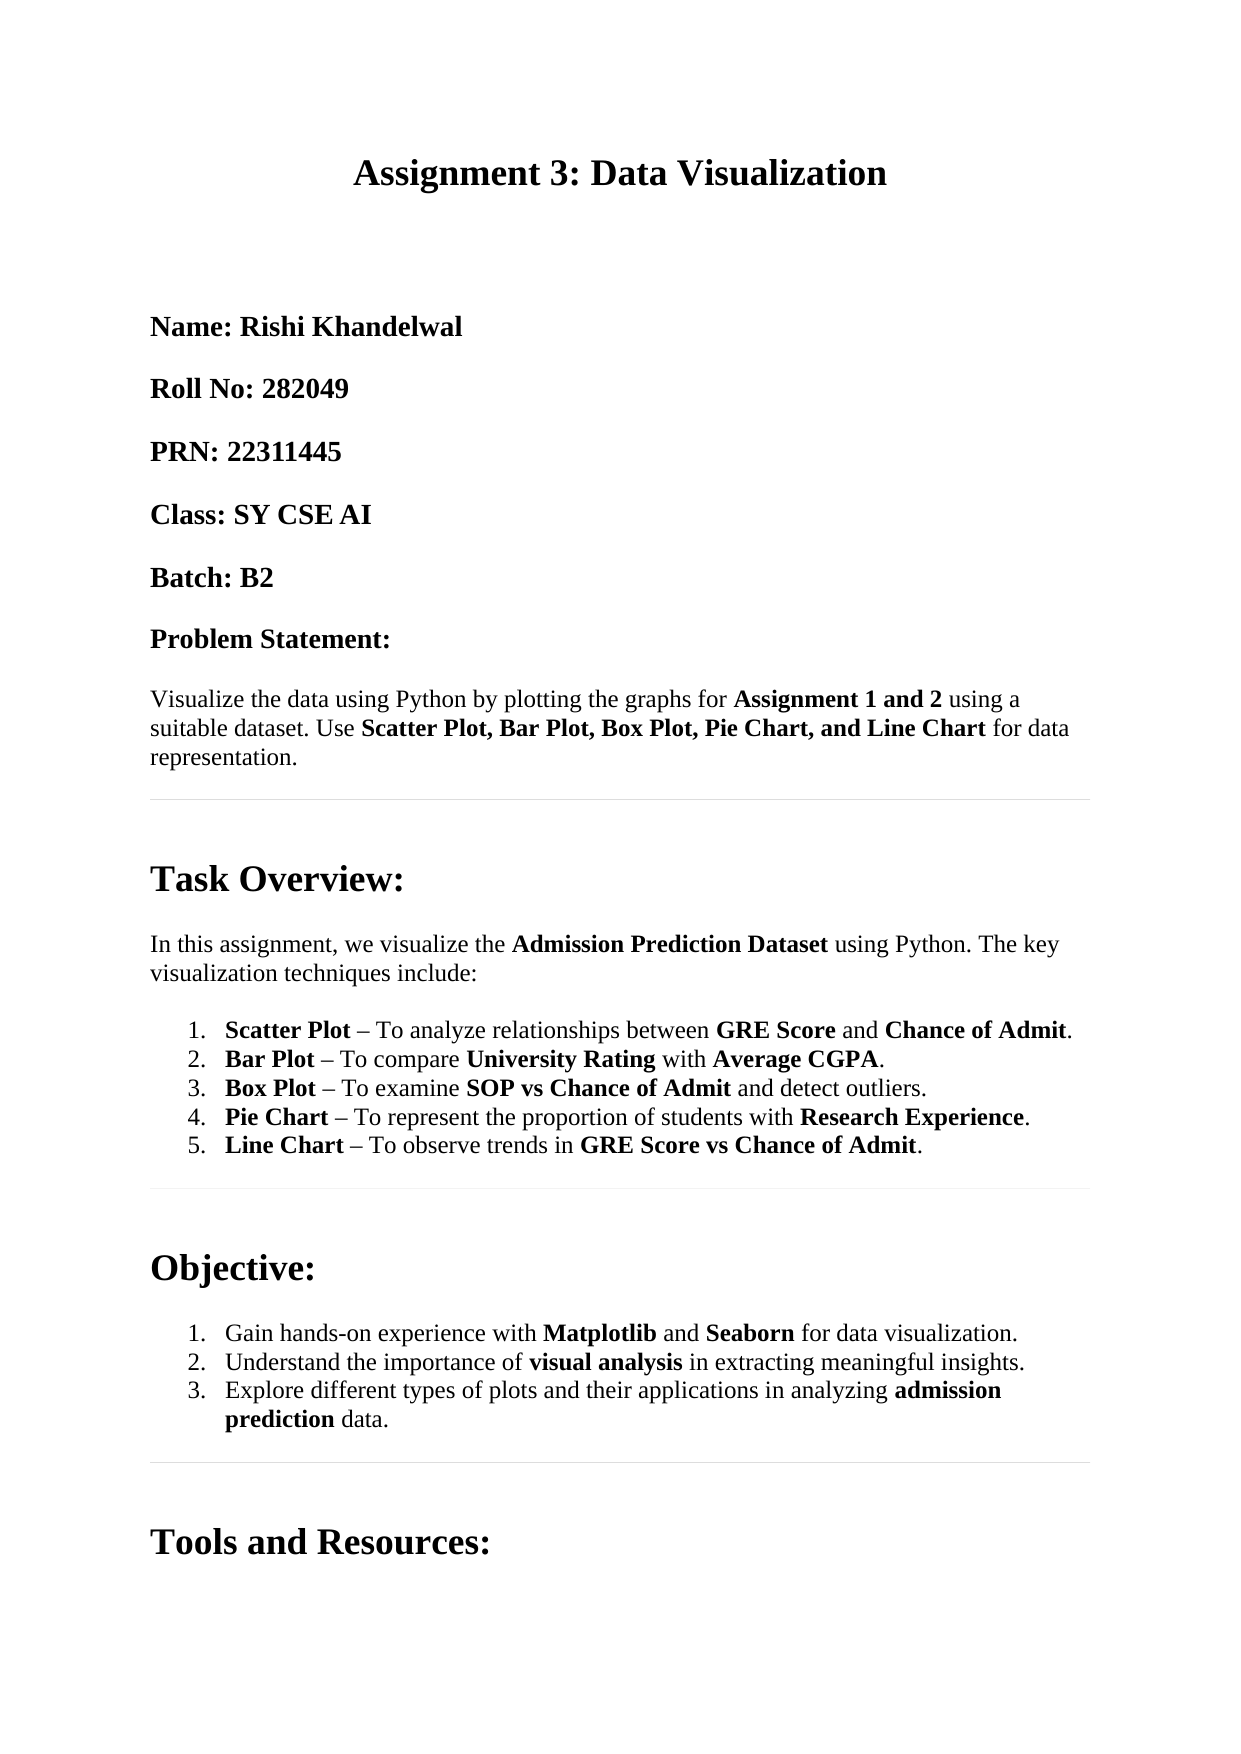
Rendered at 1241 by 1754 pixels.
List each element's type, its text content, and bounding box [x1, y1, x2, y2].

text Assignment 3: Data Visualization [150, 150, 1090, 193]
text In this assignment, we visualize the Admission Prediction Dataset using Python. The key visualization techniques include: [150, 929, 1090, 986]
text Visualize the data using Python by plotting the graphs for Assignment 1 and 2 using a suitable dataset. Use Scatter Plot, Bar Plot, Box Plot, Pie Chart, and Line Chart for data representation. [150, 684, 1090, 770]
list Line Chart – To observe trends in GRE Score vs Chance of Admit. [187, 1131, 1090, 1159]
list Explore different types of plots and their applications in analyzing admission prediction data. [187, 1376, 1090, 1433]
text Problem Statement: [150, 622, 1090, 655]
text Name: Rishi Khandelwal [150, 309, 1090, 342]
text Batch: B2 [150, 560, 1090, 593]
text Task Overview: [150, 857, 1090, 900]
list Box Plot – To examine SOP vs Chance of Admit and detect outliers. [187, 1073, 1090, 1102]
list Understand the importance of visual analysis in extracting meaningful insights. [187, 1347, 1090, 1376]
text Class: SY CSE AI [150, 497, 1090, 531]
list Pie Chart – To represent the proportion of students with Research Experience. [187, 1102, 1090, 1131]
text Tools and Resources: [150, 1519, 1090, 1562]
list Bar Plot – To compare University Rating with Average CGPA. [187, 1044, 1090, 1073]
list Scatter Plot – To analyze relationships between GRE Score and Chance of Admit. [187, 1016, 1090, 1044]
text Objective: [150, 1246, 1090, 1289]
list Gain hands-on experience with Matplotlib and Seaborn for data visualization. [187, 1318, 1090, 1347]
text Roll No: 282049 [150, 372, 1090, 405]
text PRN: 22311445 [150, 434, 1090, 468]
